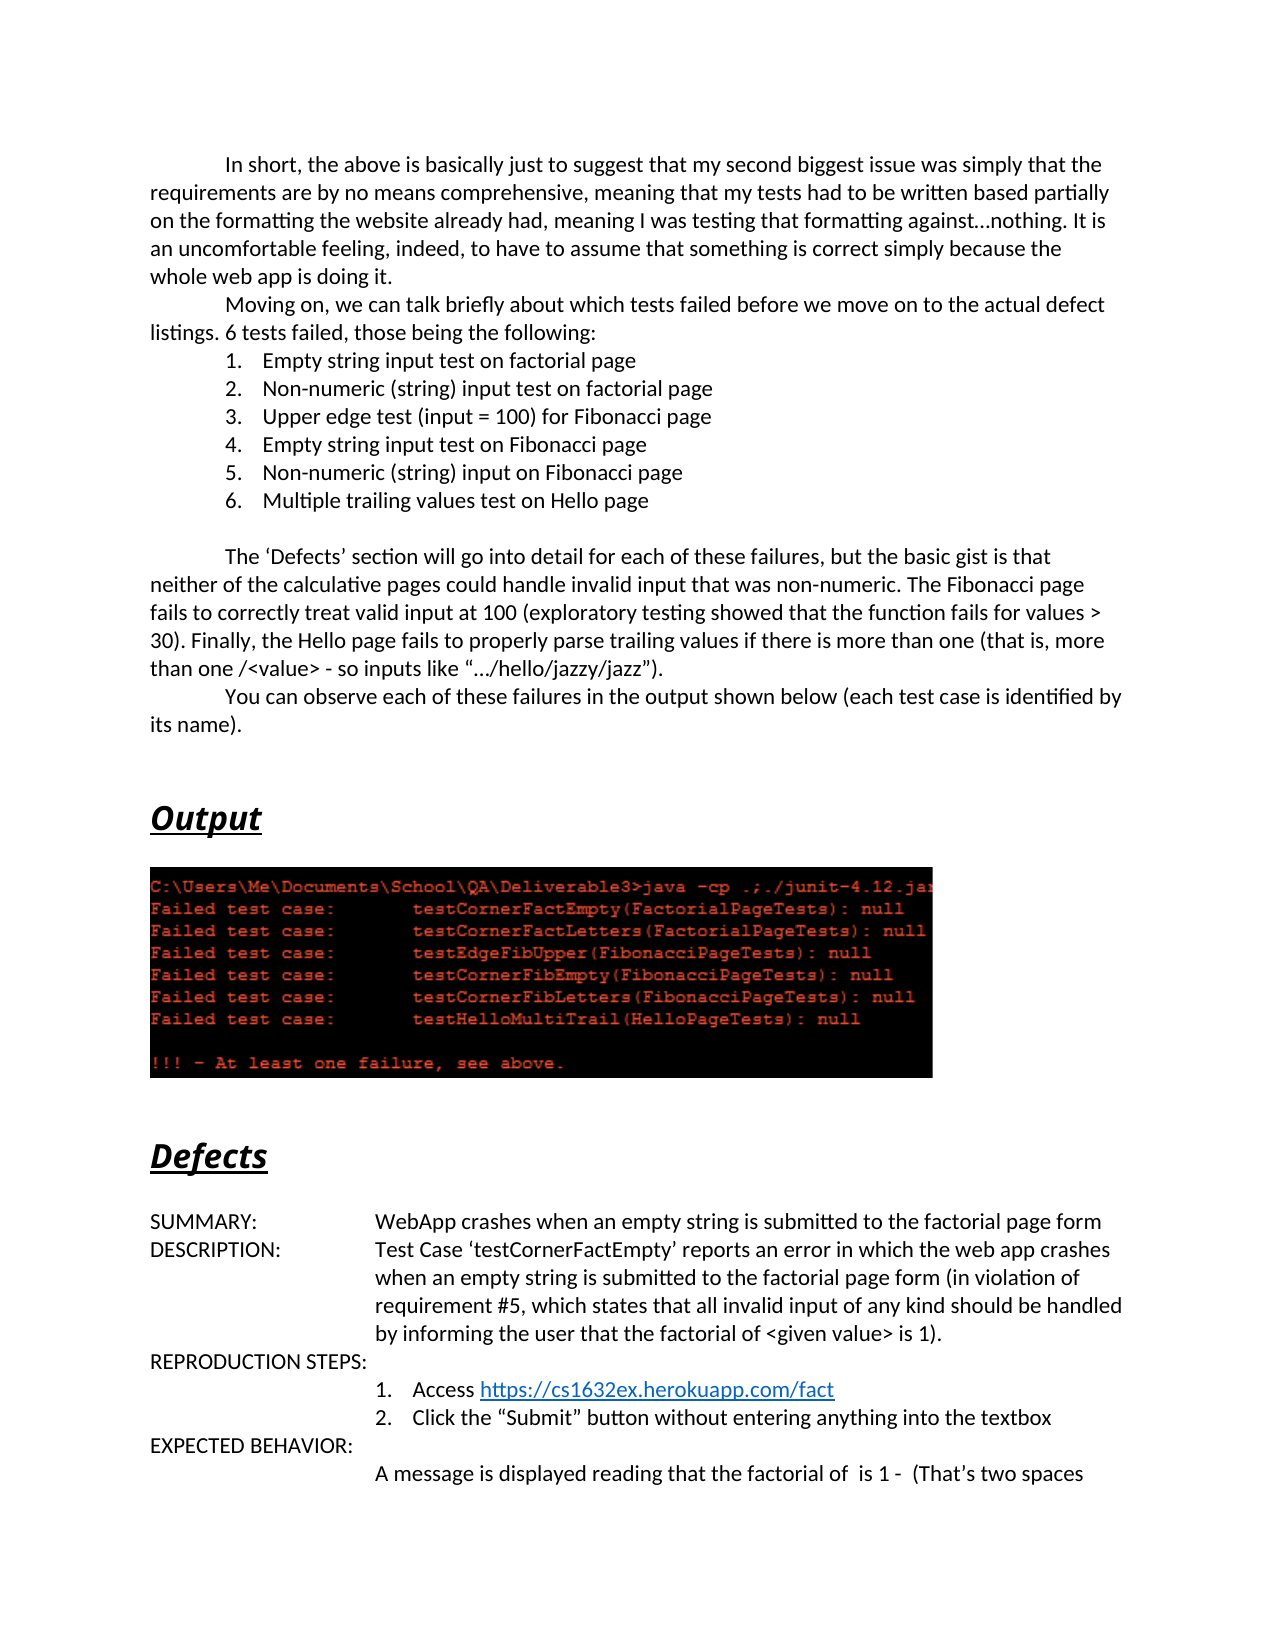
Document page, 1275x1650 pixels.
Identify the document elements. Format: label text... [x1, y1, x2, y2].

text Defects [150, 1133, 1125, 1179]
list Multiple trailing values test on Hello page [225, 486, 1125, 514]
text EXPECTED BEHAVIOR: [150, 1431, 1125, 1459]
text Output [150, 794, 1125, 840]
list Upper edge test (input = 100) for Fibonacci page [225, 402, 1125, 430]
text The ‘Defects’ section will go into detail for each of these failures, but the basic gist is that neither of the calculative pages could handle invalid input that was non-numeric. The Fibonacci page fails to correctly treat valid input at 100 (exploratory testing showed that the function fails for values > 30). Finally, the Hello page fails to properly parse trailing values if there is more than one (that is, more than one /<value> - so inputs like “…/hello/jazzy/jazz”). [150, 542, 1125, 682]
list Empty string input test on factorial page [225, 346, 1125, 374]
list Non-numeric (string) input test on factorial page [225, 374, 1125, 402]
picture [150, 867, 933, 1078]
text You can observe each of these failures in the output shown below (each test case is identified by its name). [150, 682, 1125, 738]
text requirement #5, which states that all invalid input of any kind should be handled by informing the user that the factorial of <given value> is 1). [375, 1291, 1125, 1347]
list Click the “Submit” button without entering anything into the textbox [375, 1403, 1125, 1431]
text DESCRIPTION: Test Case ‘testCornerFactEmpty’ reports an error in which the web app crashes [150, 1235, 1125, 1263]
list Non-numeric (string) input on Fibonacci page [225, 458, 1125, 486]
text Moving on, we can talk briefly about which tests failed before we move on to the actual defect listings. 6 tests failed, those being the following: [150, 290, 1125, 346]
list Access https://cs1632ex.herokuapp.com/fact [375, 1375, 1125, 1403]
text REPRODUCTION STEPS: [150, 1347, 1125, 1375]
text when an empty string is submitted to the factorial page form (in violation of [300, 1263, 1125, 1291]
text SUMMARY: WebApp crashes when an empty string is submitted to the factorial page form [150, 1207, 1125, 1235]
text In short, the above is basically just to suggest that my second biggest issue was simply that the requirements are by no means comprehensive, meaning that my tests had to be written based partially on the formatting the website already had, meaning I was testing that formatting against…nothing. It is an uncomfortable feeling, indeed, to have to assume that something is correct simply because the whole web app is doing it. [150, 150, 1125, 290]
list Empty string input test on Fibonacci page [225, 430, 1125, 458]
text A message is displayed reading that the factorial of is 1 - (That’s two spaces [150, 1459, 1125, 1487]
